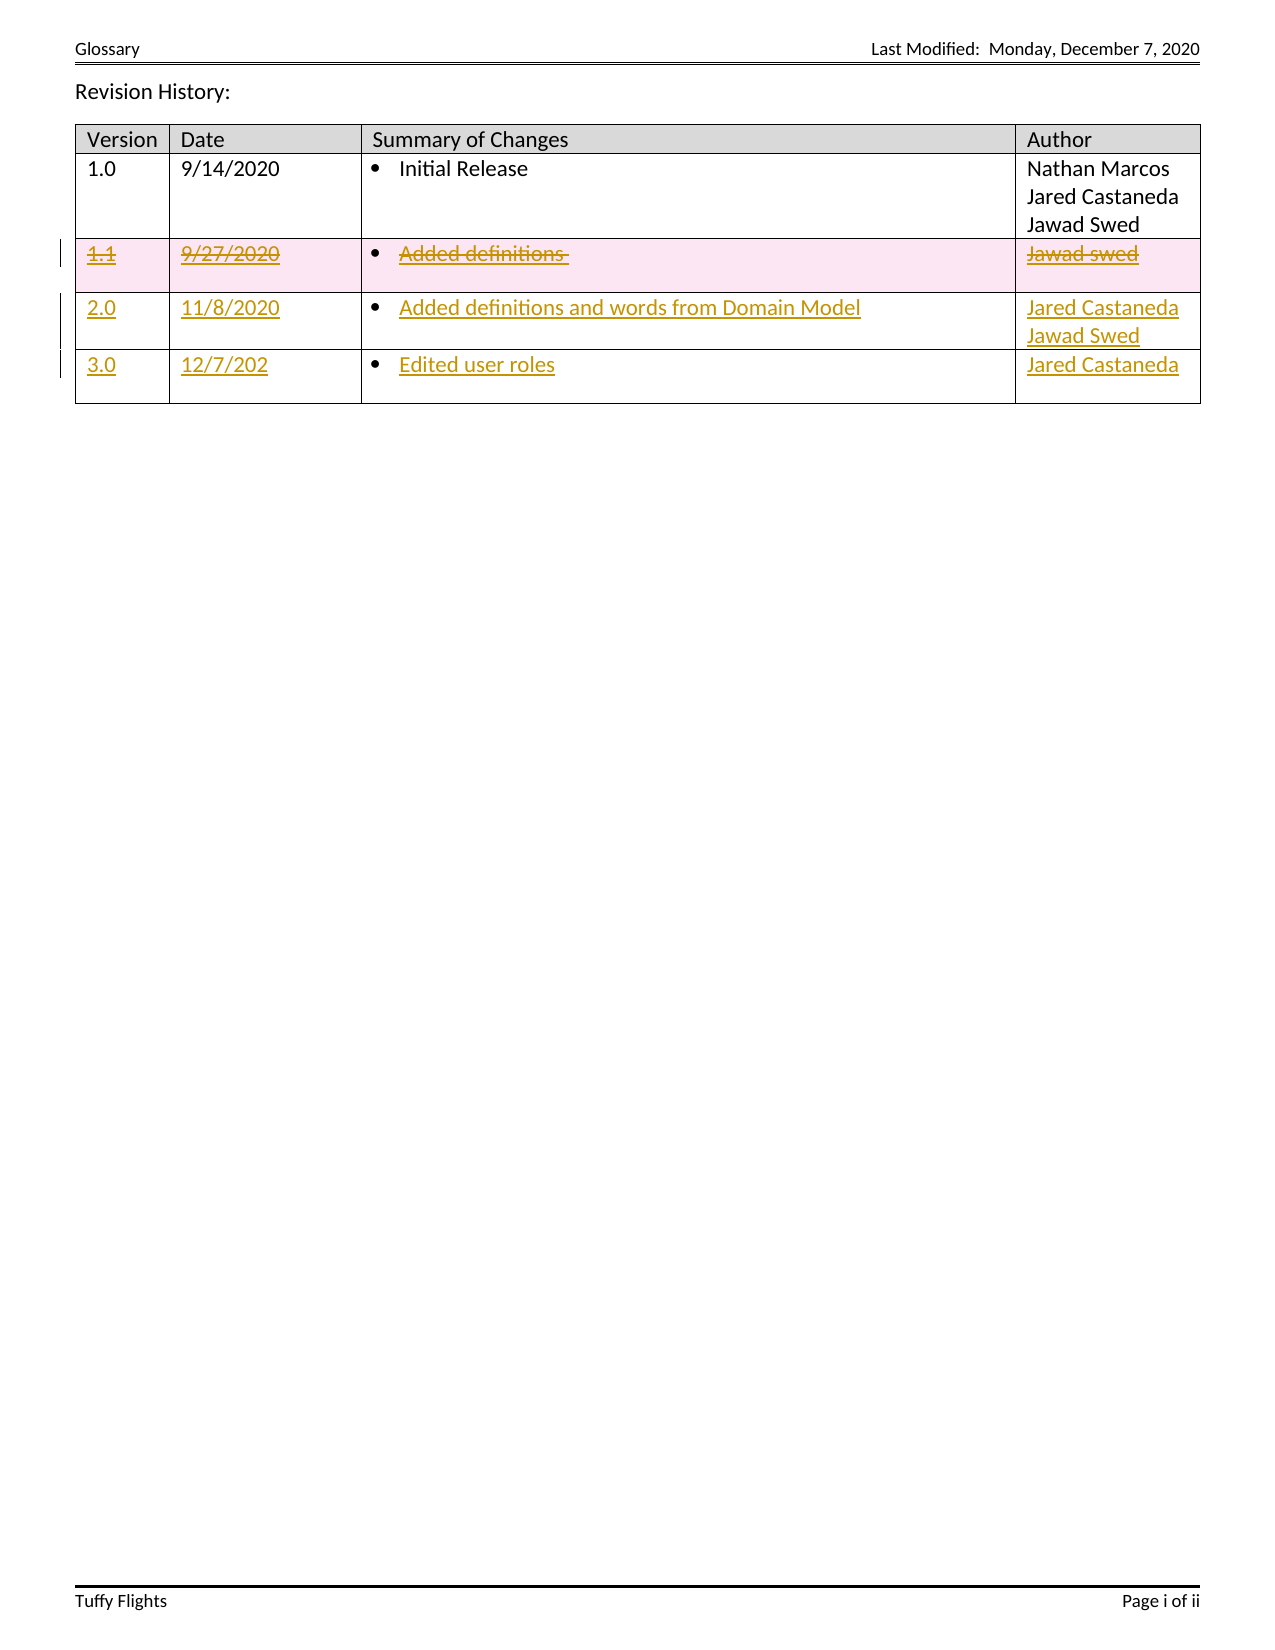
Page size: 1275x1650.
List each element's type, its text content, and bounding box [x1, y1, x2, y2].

table_header Date [170, 125, 361, 153]
table_header Author [1016, 125, 1200, 153]
table_cell [76, 293, 169, 349]
text Revision History: [75, 77, 1200, 105]
table_cell [362, 293, 1015, 349]
table_cell 1.0 [76, 154, 169, 238]
table_header Version [76, 125, 169, 153]
table_cell Nathan Marcos Jared Castaneda Jawad Swed [1016, 154, 1200, 238]
table_cell [1016, 350, 1200, 403]
table_cell 9/14/2020 [170, 154, 361, 238]
table_cell [170, 293, 361, 349]
table_cell [1016, 293, 1200, 349]
table_cell [76, 350, 169, 403]
table_cell [362, 350, 1015, 403]
table_header Summary of Changes [362, 125, 1015, 153]
table_cell [170, 350, 361, 403]
table_cell Initial Release [362, 154, 1015, 238]
